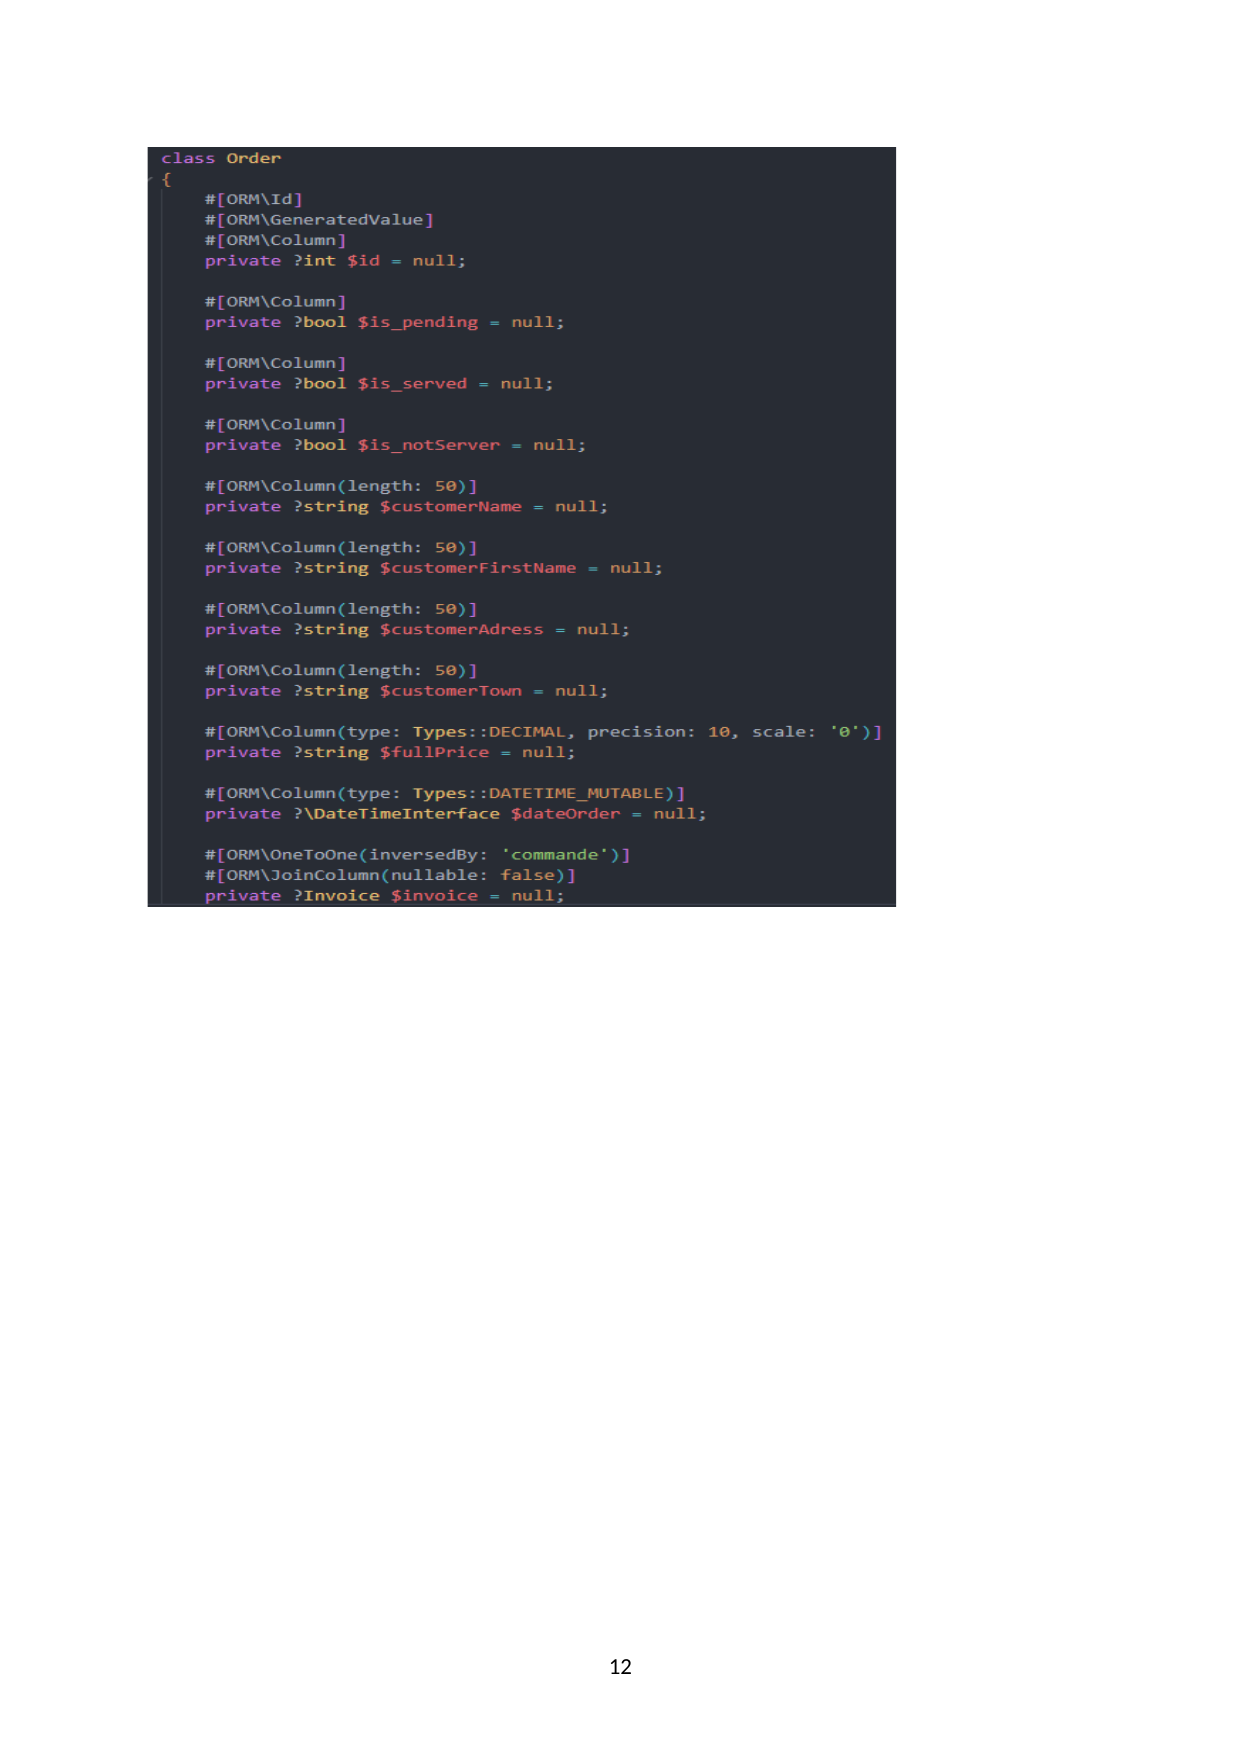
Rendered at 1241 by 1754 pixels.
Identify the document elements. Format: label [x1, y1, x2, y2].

picture [147, 147, 897, 907]
